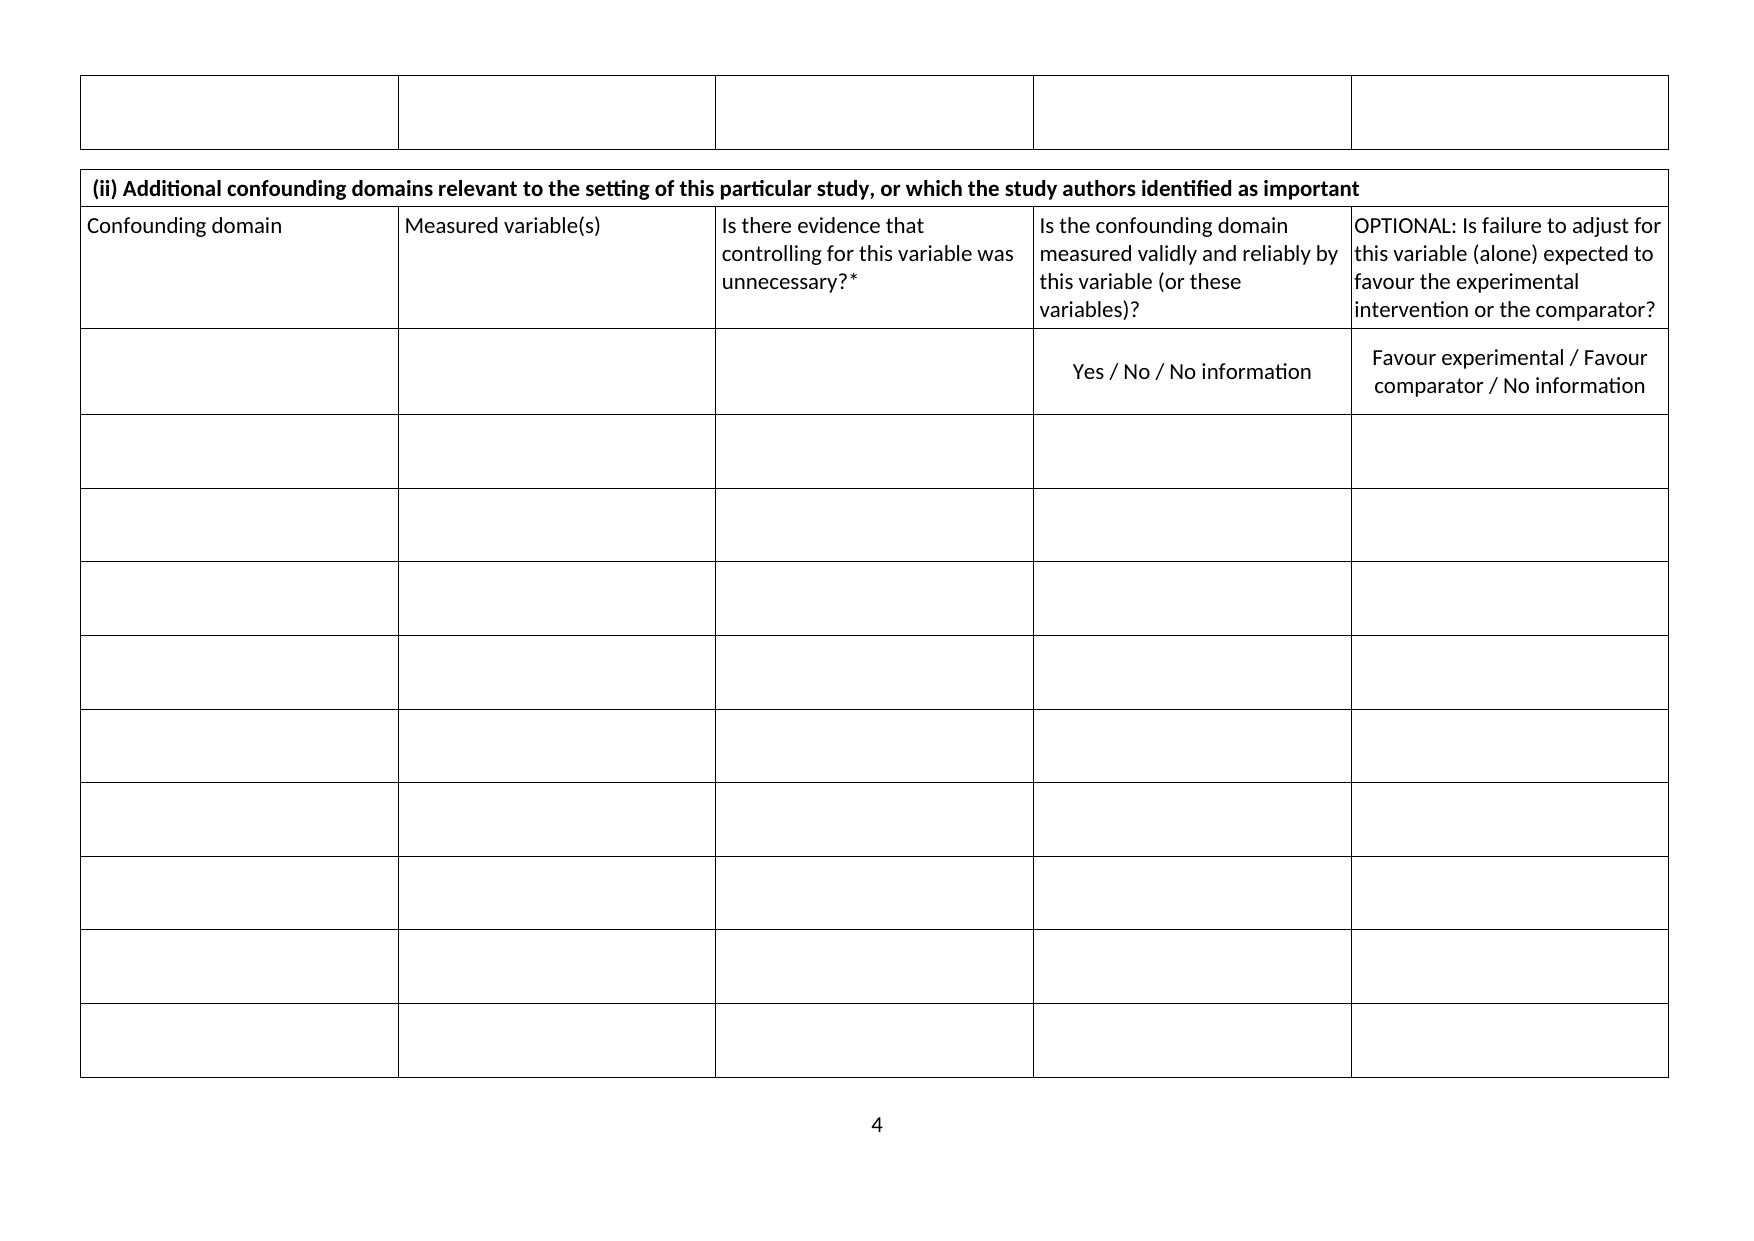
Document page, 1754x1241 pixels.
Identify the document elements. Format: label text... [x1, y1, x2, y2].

table_cell [399, 710, 715, 782]
table_cell [399, 636, 715, 708]
table_cell [716, 710, 1033, 782]
table_cell [399, 489, 715, 561]
table_cell [716, 783, 1033, 856]
table_cell [1352, 1004, 1668, 1077]
table_cell [399, 76, 715, 149]
table_cell [1352, 636, 1668, 708]
table_cell OPTIONAL: Is failure to adjust for this variable (alone) expected to favour the experimental intervention or the comparator? [1352, 207, 1668, 327]
table_cell [81, 636, 398, 708]
table_cell [399, 857, 715, 929]
table_cell [1034, 857, 1351, 929]
table_cell [716, 76, 1033, 149]
table_cell [1352, 562, 1668, 635]
table_cell [81, 415, 398, 487]
table_cell [81, 76, 398, 149]
table_cell [81, 1004, 398, 1077]
table_cell [399, 329, 715, 414]
table_cell [716, 857, 1033, 929]
table_cell [399, 562, 715, 635]
table_cell [1034, 710, 1351, 782]
table_cell [1352, 930, 1668, 1003]
table_cell [399, 415, 715, 487]
table_cell [716, 930, 1033, 1003]
table_cell [81, 710, 398, 782]
table_cell [1352, 783, 1668, 856]
table_cell [1034, 76, 1351, 149]
table_cell [81, 489, 398, 561]
table_cell Favour experimental / Favour comparator / No information [1352, 329, 1668, 414]
table_cell [1034, 562, 1351, 635]
table_cell [399, 783, 715, 856]
table_cell Measured variable(s) [399, 207, 715, 327]
table_cell [1352, 710, 1668, 782]
table_cell [81, 783, 398, 856]
table_cell [81, 562, 398, 635]
table_cell [716, 562, 1033, 635]
table_cell [399, 1004, 715, 1077]
table_cell [81, 329, 398, 414]
table_cell Is there evidence that controlling for this variable was unnecessary?* [716, 207, 1033, 327]
table_cell [1352, 76, 1668, 149]
table_cell [81, 930, 398, 1003]
table_cell Is the confounding domain measured validly and reliably by this variable (or these variables)? [1034, 207, 1351, 327]
table_cell [1034, 415, 1351, 487]
table_cell [716, 636, 1033, 708]
table_cell [1352, 489, 1668, 561]
table_cell [716, 415, 1033, 487]
table_cell [1034, 783, 1351, 856]
table_cell Yes / No / No information [1034, 329, 1351, 414]
table_cell [1034, 489, 1351, 561]
table_cell [1034, 930, 1351, 1003]
table_cell [716, 489, 1033, 561]
table_cell [1034, 636, 1351, 708]
table_cell [1352, 415, 1668, 487]
table_cell [716, 1004, 1033, 1077]
table_cell [399, 930, 715, 1003]
table_cell Confounding domain [81, 207, 398, 327]
table_cell [716, 329, 1033, 414]
table_cell [81, 857, 398, 929]
table_cell [1034, 1004, 1351, 1077]
table_header (ii) Additional confounding domains relevant to the setting of this particular study, or which the study authors identified as important [81, 170, 1668, 206]
table_cell [1352, 857, 1668, 929]
